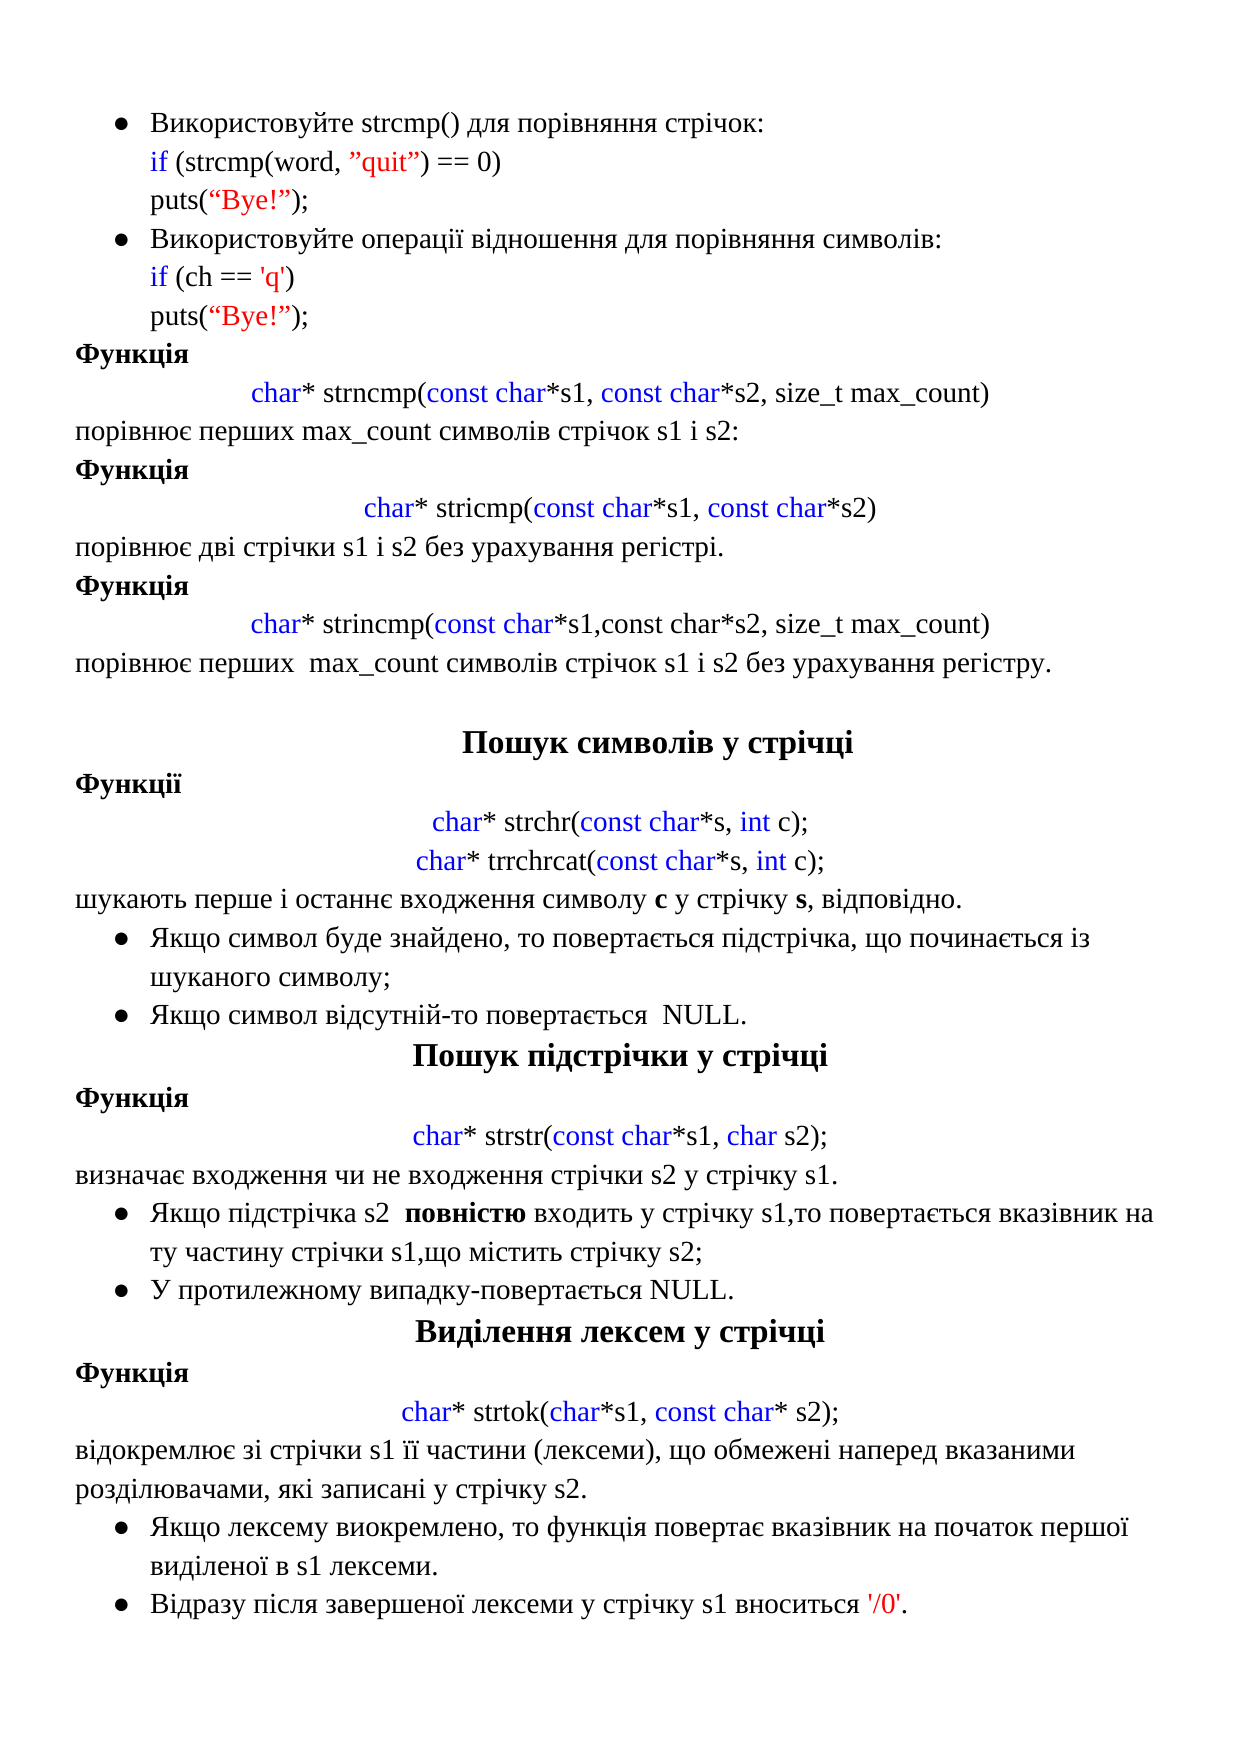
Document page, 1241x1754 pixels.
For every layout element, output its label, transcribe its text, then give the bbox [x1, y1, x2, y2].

text char* strstr(const char*s1, char s2); [75, 1118, 1165, 1152]
list Використовуйте strcmp() для порівняння стрічок: [112, 105, 1165, 139]
text відокремлює зі стрічки s1 її частини (лексеми), що обмежені наперед вказаними розділювачами, які записані у стрічку s2. [75, 1432, 1165, 1504]
text char* strtok(char*s1, const char* s2); [75, 1394, 1165, 1427]
text визначає входження чи не входження стрічки s2 у стрічку s1. [75, 1157, 1165, 1190]
text Пошук підстрічки у стрічці [75, 1036, 1165, 1074]
text порівнює перших max_count символів стрічок s1 i s2 без урахування регістру. [75, 645, 1165, 678]
list Якщо символ відсутній-то повертається NULL. [112, 997, 1165, 1031]
text Виділення лексем у стрічці [75, 1311, 1165, 1349]
text if (ch == 'q') [150, 259, 1165, 293]
list У протилежному випадку-повертається NULL. [112, 1272, 1165, 1306]
text puts(“Bye!”); [150, 182, 1165, 216]
text if (strcmp(word, ”quit”) == 0) [150, 144, 1165, 177]
text шукають перше і останнє входження символу c у стрічку s, відповідно. [75, 882, 1165, 915]
text char* stricmp(const char*s1, const char*s2) [75, 491, 1165, 524]
text char* strncmp(const char*s1, const char*s2, size_t max_count) [75, 375, 1165, 408]
text Функція [75, 1355, 1165, 1389]
text char* strchr(const char*s, int c); [75, 804, 1165, 838]
text Функція [75, 568, 1165, 601]
list Використовуйте операції відношення для порівняння символів: [112, 221, 1165, 254]
list Якщо символ буде знайдено, то повертається підстрічка, що починається із шуканого символу; [112, 920, 1165, 992]
text Пошук символів у стрічці [150, 722, 1165, 760]
list Відразу після завершеної лексеми у стрічку s1 вноситься '/0'. [112, 1586, 1165, 1620]
text порівнює дві стрічки s1 i s2 без урахування регістрі. [75, 529, 1165, 563]
text char* strincmp(const char*s1,const char*s2, size_t max_count) [75, 606, 1165, 640]
list Якщо лексему виокремлено, то функція повертає вказівник на початок першої виділеної в s1 лексеми. [112, 1509, 1165, 1581]
text puts(“Bye!”); [150, 298, 1165, 331]
text Функція [75, 452, 1165, 486]
text Функції [75, 766, 1165, 799]
list Якщо підстрічка s2 повністю входить у стрічку s1,то повертається вказівник на ту частину стрічки s1,що містить стрічку s2; [112, 1195, 1165, 1267]
text Функція [75, 1080, 1165, 1113]
text порівнює перших max_count символів стрічок s1 i s2: [75, 413, 1165, 447]
text Функція [75, 336, 1165, 370]
text char* trrchrcat(const char*s, int c); [75, 843, 1165, 877]
